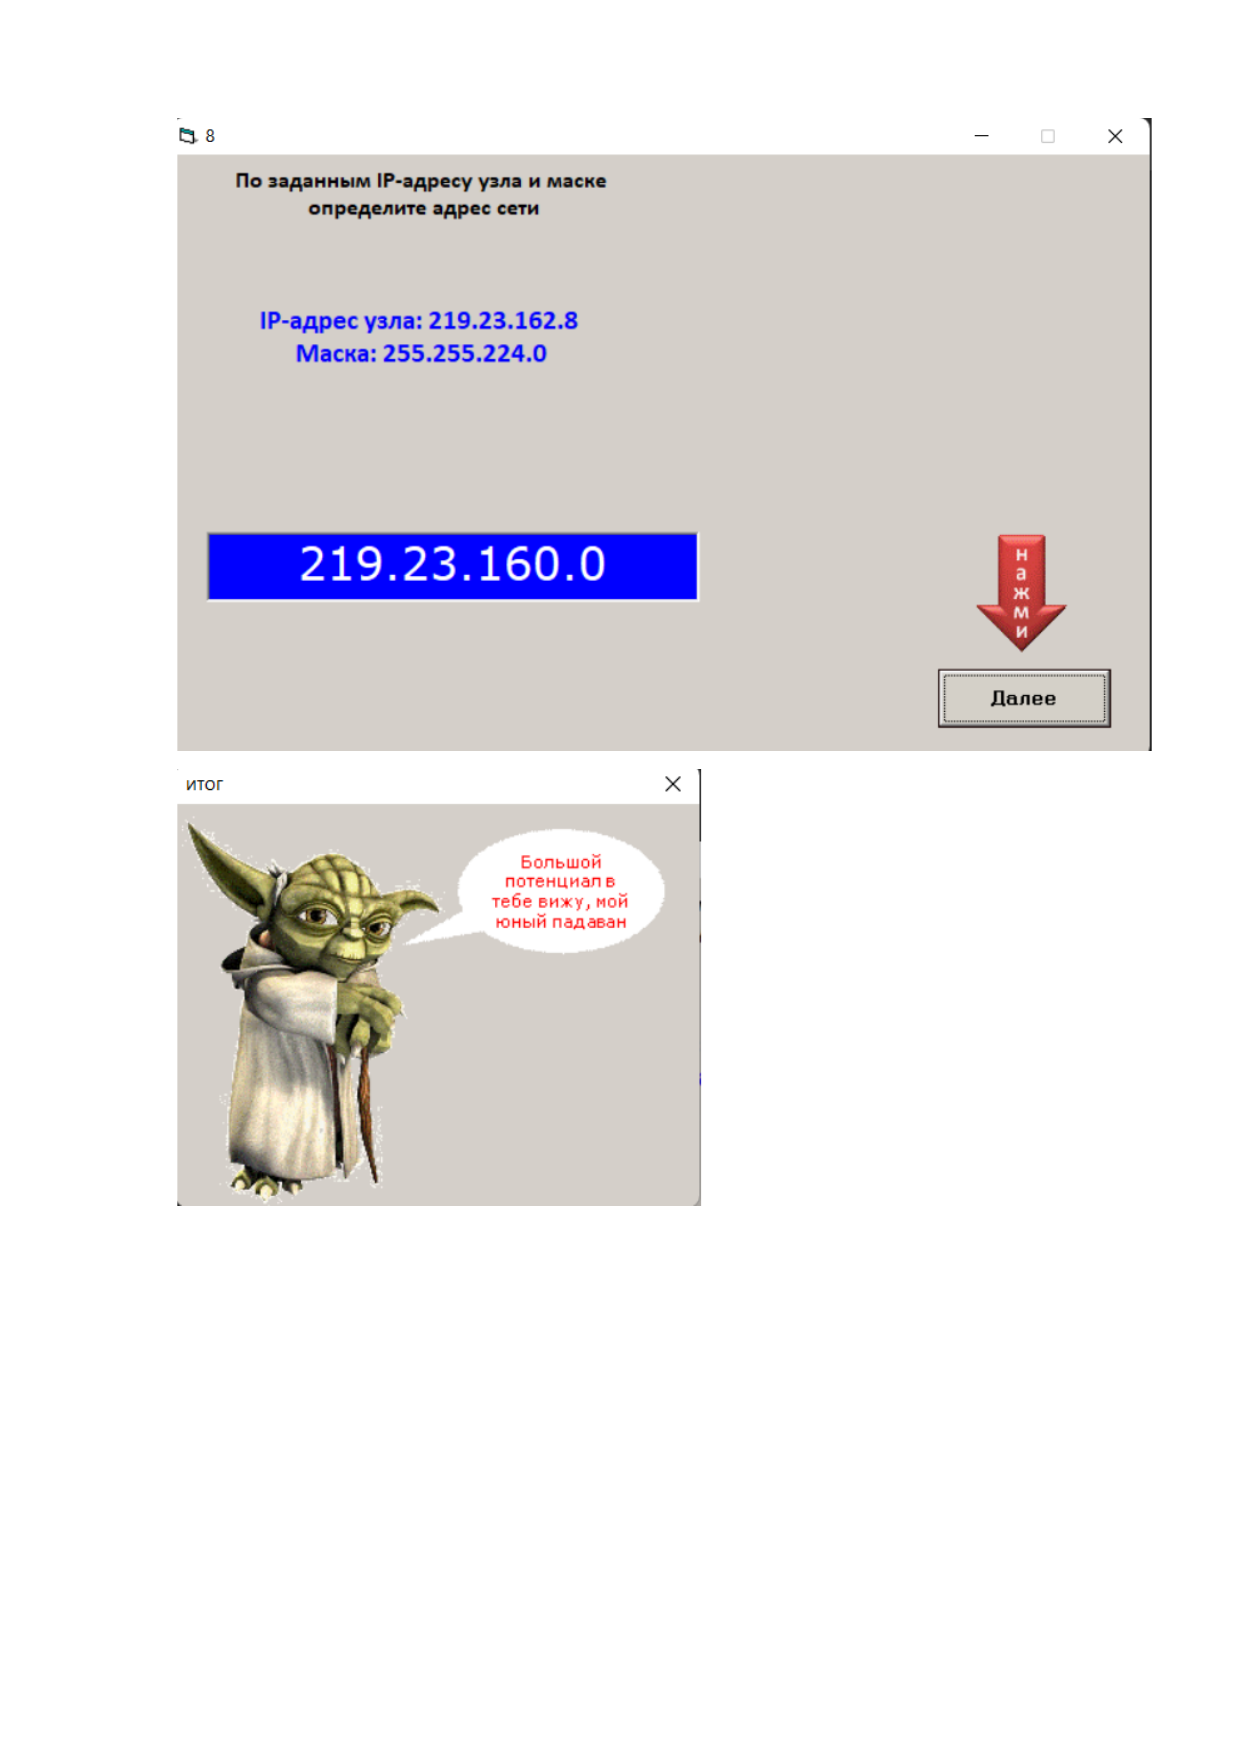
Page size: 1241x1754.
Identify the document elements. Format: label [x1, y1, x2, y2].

picture [177, 118, 1152, 751]
picture [177, 769, 702, 1206]
